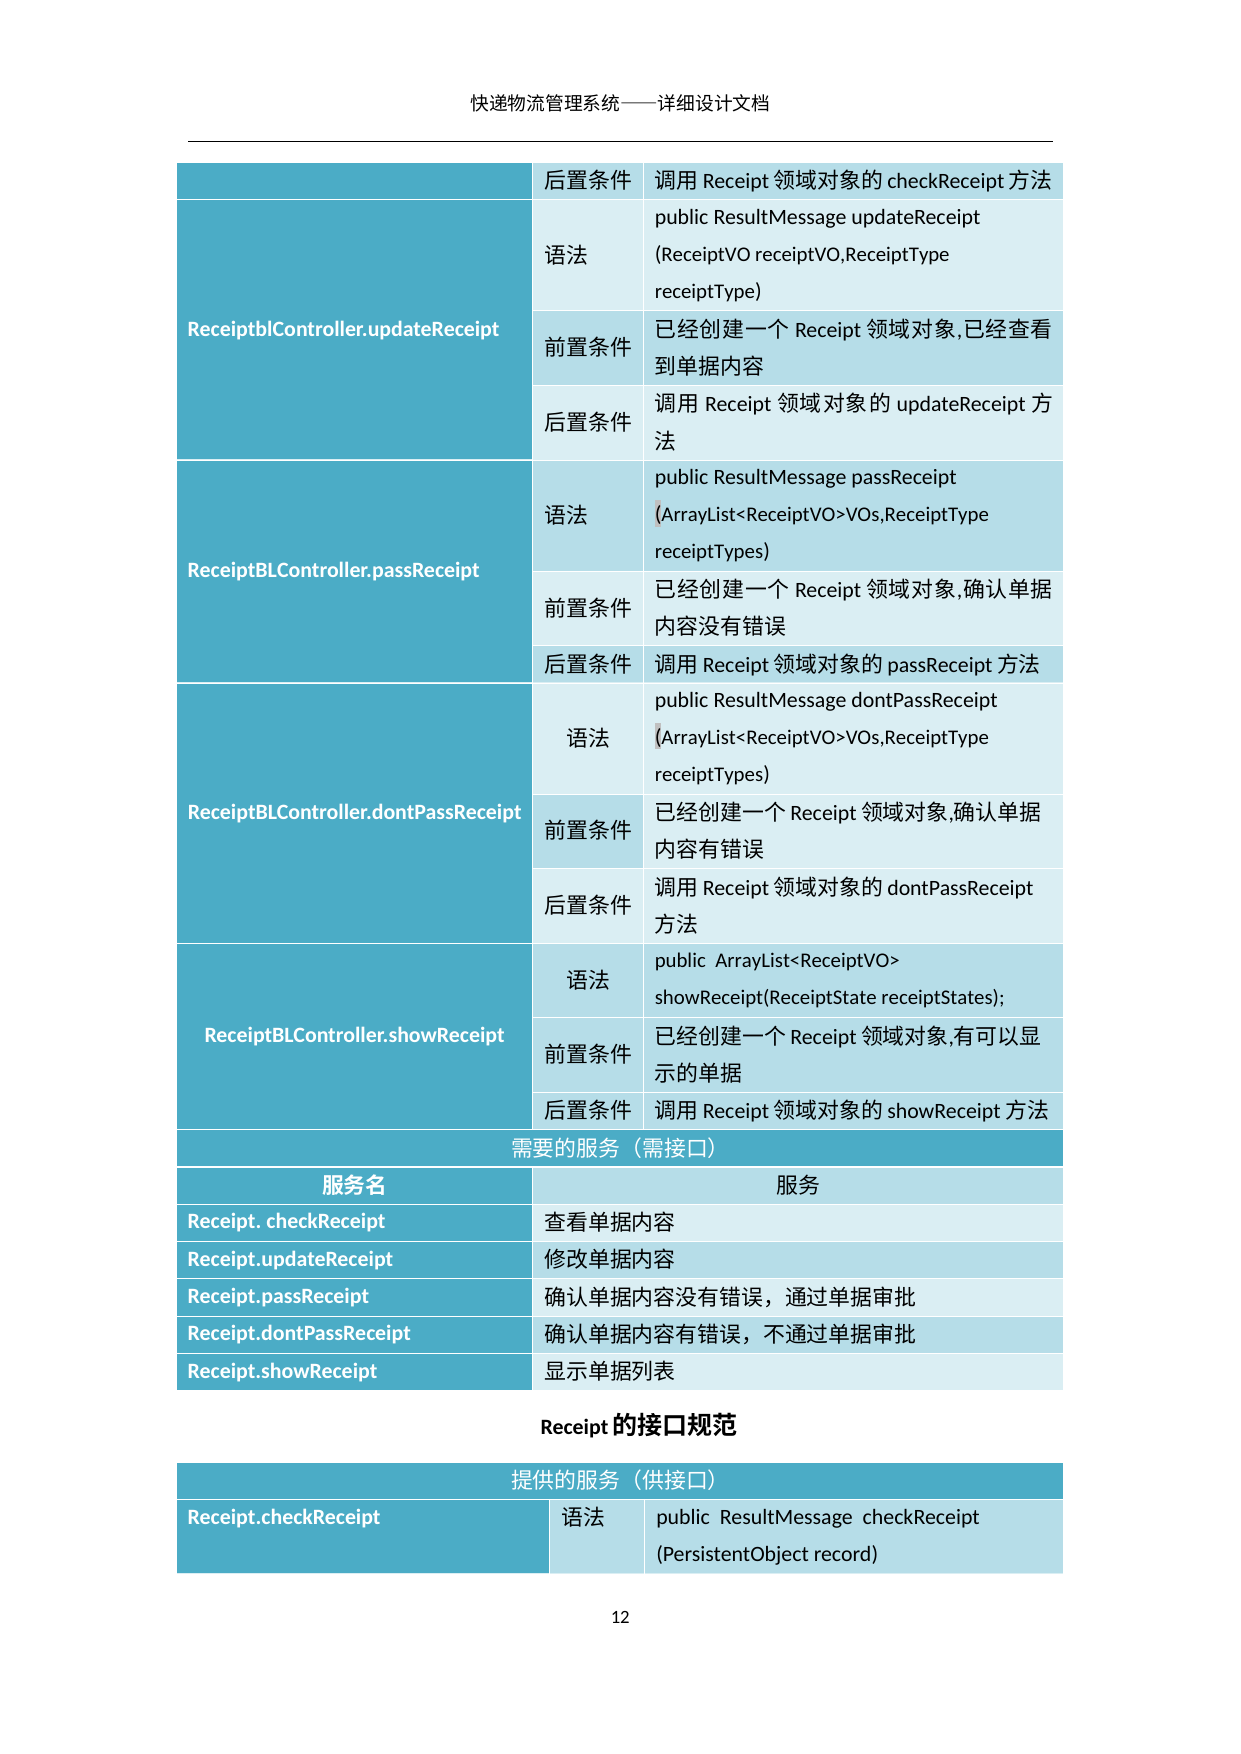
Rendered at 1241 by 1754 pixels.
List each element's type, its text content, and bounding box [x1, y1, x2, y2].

table_cell Receipt.dontPassReceipt [177, 1317, 532, 1353]
table_cell ReceiptBLController.dontPassReceipt [177, 684, 532, 943]
table_cell 确认单据内容没有错误，通过单据审批 [533, 1279, 1063, 1316]
table_cell 调用Receipt领域对象的showReceipt方法 [644, 1093, 1063, 1129]
table_cell ReceiptBLController.showReceipt [177, 944, 532, 1129]
table_cell public ResultMessage passReceipt (ArrayList<ReceiptVO>VOs,ReceiptType receiptTypes) [644, 461, 1063, 571]
table_cell 调用Receipt领域对象的checkReceipt方法 [644, 163, 1063, 199]
table_cell 前置条件 [533, 1018, 643, 1092]
table_cell ReceiptblController.updateReceipt [177, 200, 532, 459]
table_cell Receipt.passReceipt [177, 1279, 532, 1316]
table_cell Receipt.showReceipt [177, 1354, 532, 1390]
table_cell 后置条件 [533, 1093, 643, 1129]
table_cell 服务名 [177, 1168, 532, 1204]
table_cell Receipt.updateReceipt [177, 1242, 532, 1278]
table_cell 语法 [533, 944, 643, 1017]
table_cell 需要的服务（需接口） [177, 1130, 1063, 1166]
table_cell 已经创建一个Receipt领域对象,已经查看到单据内容 [644, 311, 1063, 385]
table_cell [177, 1500, 549, 1573]
table_cell 调用Receipt领域对象的passReceipt方法 [644, 646, 1063, 682]
table_cell public ResultMessage dontPassReceipt (ArrayList<ReceiptVO>VOs,ReceiptType receiptTypes) [644, 684, 1063, 793]
table_cell 服务 [533, 1168, 1063, 1204]
list Receipt的接口规范 [225, 1391, 1053, 1456]
table_cell 前置条件 [533, 311, 643, 385]
table_cell public ArrayList<ReceiptVO> showReceipt(ReceiptState receiptStates); [644, 944, 1063, 1017]
table_cell 语法 [533, 461, 643, 571]
table_cell 已经创建一个Receipt领域对象,有可以显示的单据 [644, 1018, 1063, 1092]
table_cell 后置条件 [533, 869, 643, 943]
table_cell ReceiptBLController.passReceipt [177, 461, 532, 682]
table_cell 语法 [533, 200, 643, 310]
table_cell 后置条件 [533, 386, 643, 459]
table_cell Receipt. checkReceipt [177, 1205, 532, 1241]
table_header 提供的服务（供接口） [177, 1463, 1063, 1499]
table_cell 确认单据内容有错误，不通过单据审批 [533, 1317, 1063, 1353]
table_cell 后置条件 [533, 646, 643, 682]
table_cell 前置条件 [533, 572, 643, 645]
table_cell 语法 [550, 1500, 644, 1573]
table_cell 语法 [533, 684, 643, 793]
table_cell public ResultMessage updateReceipt (ReceiptVO receiptVO,ReceiptType receiptType) [644, 200, 1063, 310]
table_cell 调用Receipt领域对象的dontPassReceipt方法 [644, 869, 1063, 943]
table_cell 显示单据列表 [533, 1354, 1063, 1390]
table_cell 后置条件 [533, 163, 643, 199]
table_cell 修改单据内容 [533, 1242, 1063, 1278]
table_cell 已经创建一个Receipt领域对象,确认单据内容没有错误 [644, 572, 1063, 645]
table_cell 已经创建一个Receipt领域对象,确认单据内容有错误 [644, 795, 1063, 868]
table_cell 查看单据内容 [533, 1205, 1063, 1241]
table_cell 调用Receipt领域对象的updateReceipt方法 [644, 386, 1063, 459]
table_cell 前置条件 [533, 795, 643, 868]
table_cell public ResultMessage checkReceipt (PersistentObject record) [645, 1500, 1063, 1573]
